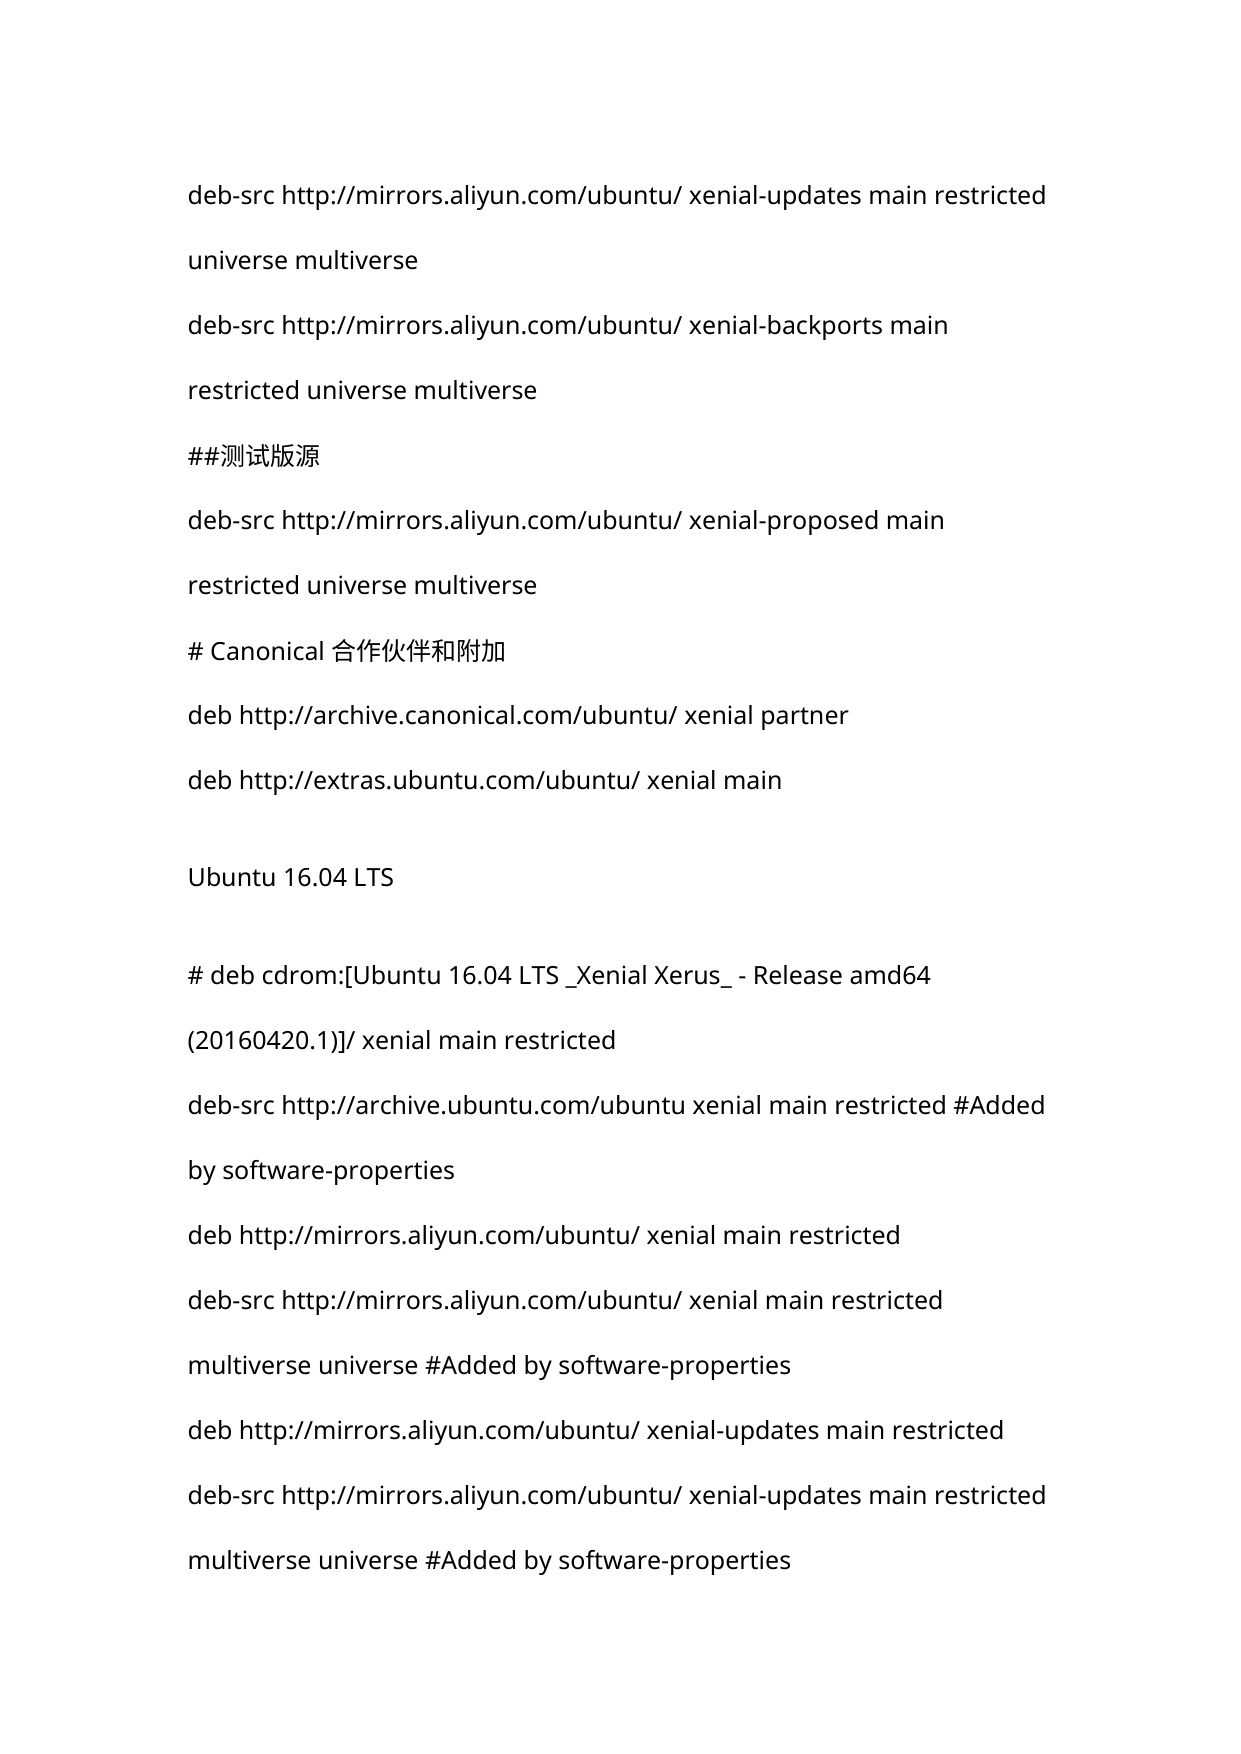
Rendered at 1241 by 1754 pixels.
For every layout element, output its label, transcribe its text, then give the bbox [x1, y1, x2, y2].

text deb http://archive.canonical.com/ubuntu/ xenial partner [187, 682, 1053, 747]
text deb http://mirrors.aliyun.com/ubuntu/ xenial main restricted [187, 1202, 1053, 1267]
text deb-src http://mirrors.aliyun.com/ubuntu/ xenial-updates main restricted universe multiverse [187, 162, 1053, 292]
text deb-src http://mirrors.aliyun.com/ubuntu/ xenial-backports main restricted universe multiverse [187, 292, 1053, 422]
text deb http://mirrors.aliyun.com/ubuntu/ xenial-updates main restricted [187, 1397, 1053, 1462]
text Ubuntu 16.04 LTS [187, 844, 1053, 909]
text deb-src http://mirrors.aliyun.com/ubuntu/ xenial-updates main restricted multiverse universe #Added by software-properties [187, 1462, 1053, 1592]
text deb-src http://mirrors.aliyun.com/ubuntu/ xenial-proposed main restricted universe multiverse [187, 487, 1053, 617]
text # deb cdrom:[Ubuntu 16.04 LTS _Xenial Xerus_ - Release amd64 (20160420.1)]/ xenial main restricted [187, 942, 1053, 1072]
text # Canonical 合作伙伴和附加 [187, 617, 1053, 682]
text deb http://extras.ubuntu.com/ubuntu/ xenial main [187, 747, 1053, 812]
text ##测试版源 [187, 422, 1053, 487]
text deb-src http://archive.ubuntu.com/ubuntu xenial main restricted #Added by software-properties [187, 1072, 1053, 1202]
text deb-src http://mirrors.aliyun.com/ubuntu/ xenial main restricted multiverse universe #Added by software-properties [187, 1267, 1053, 1397]
